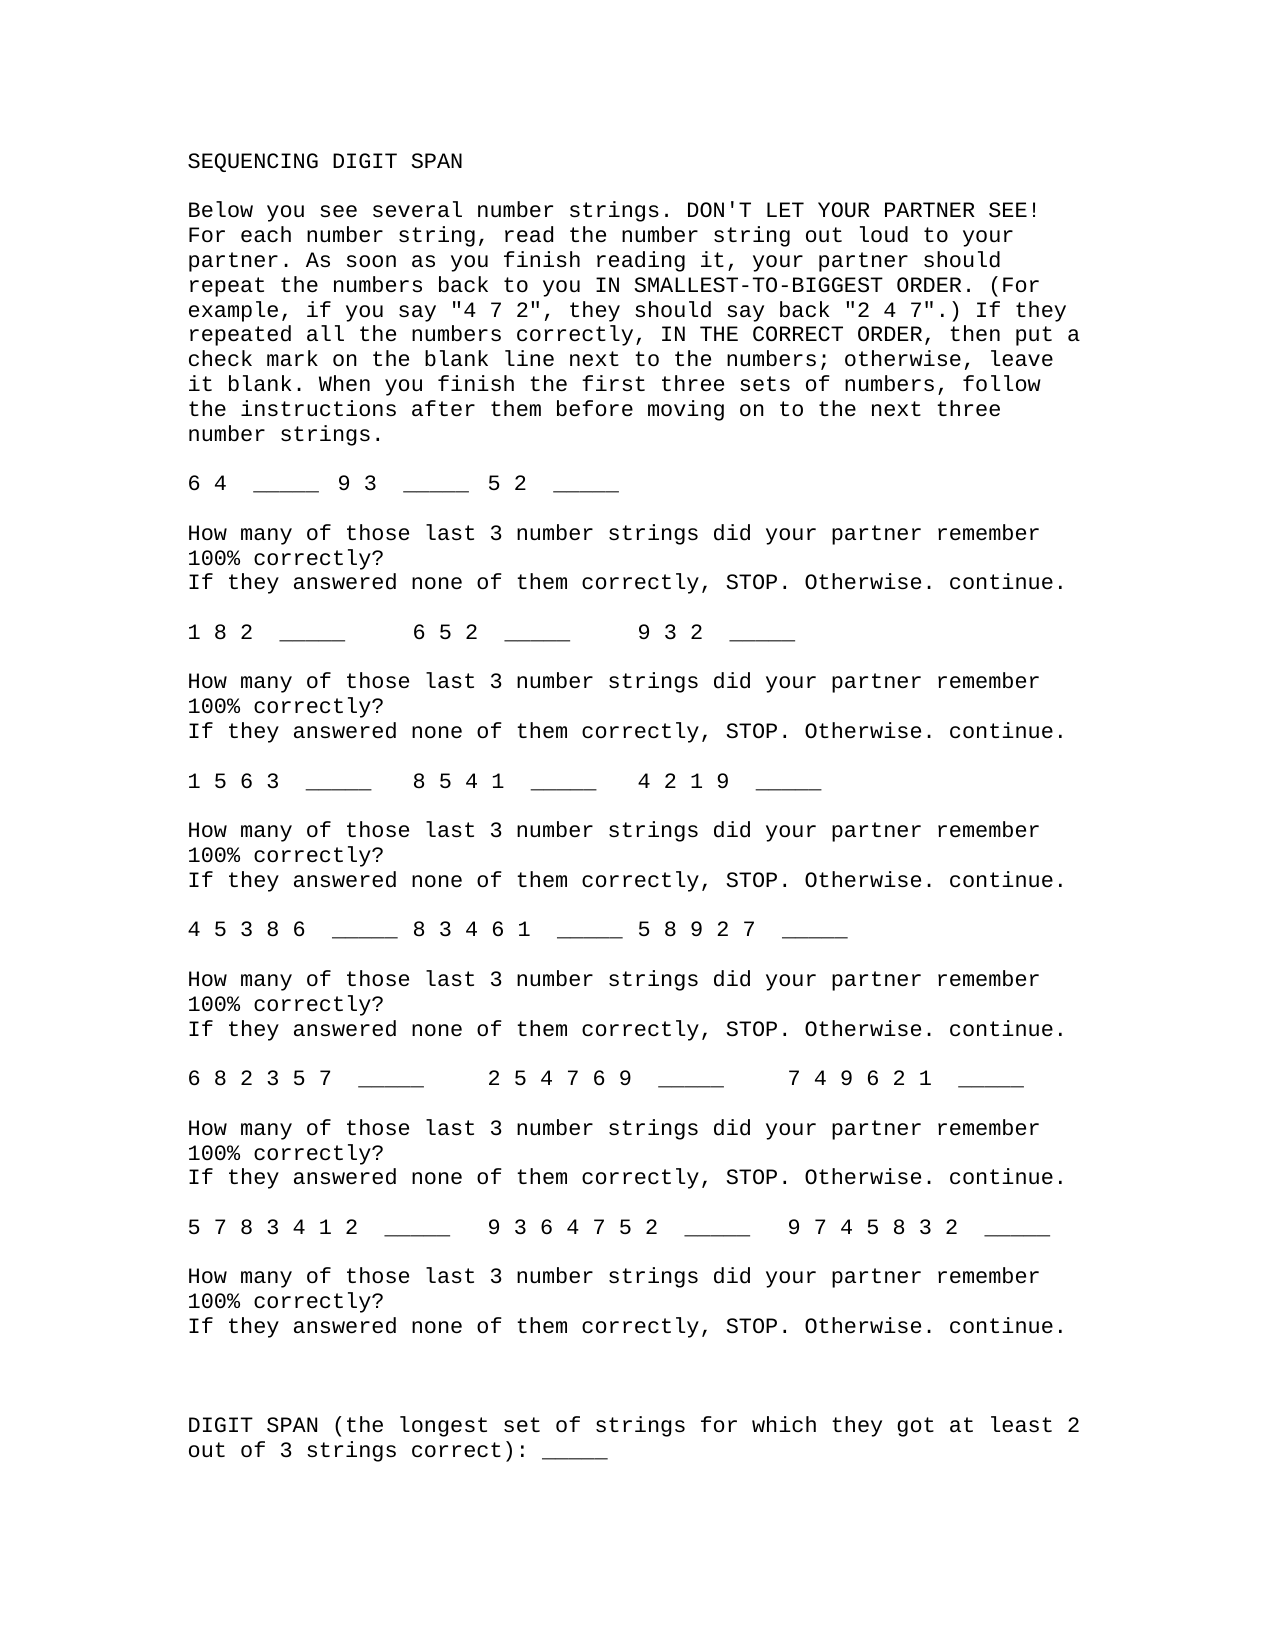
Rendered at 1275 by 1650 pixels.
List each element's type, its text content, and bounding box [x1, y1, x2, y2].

text DIGIT SPAN (the longest set of strings for which they got at least 2 out of 3 strings correct): _____ [187, 1414, 1087, 1464]
text 4 5 3 8 6 _____ 8 3 4 6 1 _____ 5 8 9 2 7 _____ [187, 918, 1087, 943]
text SEQUENCING DIGIT SPAN [187, 150, 1087, 175]
text If they answered none of them correctly, STOP. Otherwise. continue. [187, 571, 1087, 596]
text How many of those last 3 number strings did your partner remember 100% correctly? [187, 671, 1087, 720]
text How many of those last 3 number strings did your partner remember 100% correctly? [187, 1117, 1087, 1166]
text 1 8 2 _____ 6 5 2 _____ 9 3 2 _____ [187, 621, 1087, 646]
text 6 8 2 3 5 7 _____ 2 5 4 7 6 9 _____ 7 4 9 6 2 1 _____ [187, 1067, 1087, 1092]
text Below you see several number strings. DON'T LET YOUR PARTNER SEE! For each number string, read the number string out loud to your partner. As soon as you finish reading it, your partner should repeat the numbers back to you IN SMALLEST-TO-BIGGEST ORDER. (For example, if you say "4 7 2", they should say back "2 4 7".) If they repeated all the numbers correctly, IN THE CORRECT ORDER, then put a check mark on the blank line next to the numbers; otherwise, leave it blank. When you finish the first three sets of numbers, follow the instructions after them before moving on to the next three number strings. [187, 199, 1087, 447]
text 1 5 6 3 _____ 8 5 4 1 _____ 4 2 1 9 _____ [187, 770, 1087, 794]
text How many of those last 3 number strings did your partner remember 100% correctly? [187, 1266, 1087, 1315]
text If they answered none of them correctly, STOP. Otherwise. continue. [187, 1166, 1087, 1191]
text 6 4 _____ 9 3 _____ 5 2 _____ [187, 472, 1087, 497]
text If they answered none of them correctly, STOP. Otherwise. continue. [187, 1315, 1087, 1340]
text If they answered none of them correctly, STOP. Otherwise. continue. [187, 1018, 1087, 1042]
text 5 7 8 3 4 1 2 _____ 9 3 6 4 7 5 2 _____ 9 7 4 5 8 3 2 _____ [187, 1216, 1087, 1241]
text How many of those last 3 number strings did your partner remember 100% correctly? [187, 522, 1087, 571]
text If they answered none of them correctly, STOP. Otherwise. continue. [187, 869, 1087, 894]
text How many of those last 3 number strings did your partner remember 100% correctly? [187, 968, 1087, 1018]
text How many of those last 3 number strings did your partner remember 100% correctly? [187, 819, 1087, 869]
text If they answered none of them correctly, STOP. Otherwise. continue. [187, 720, 1087, 745]
